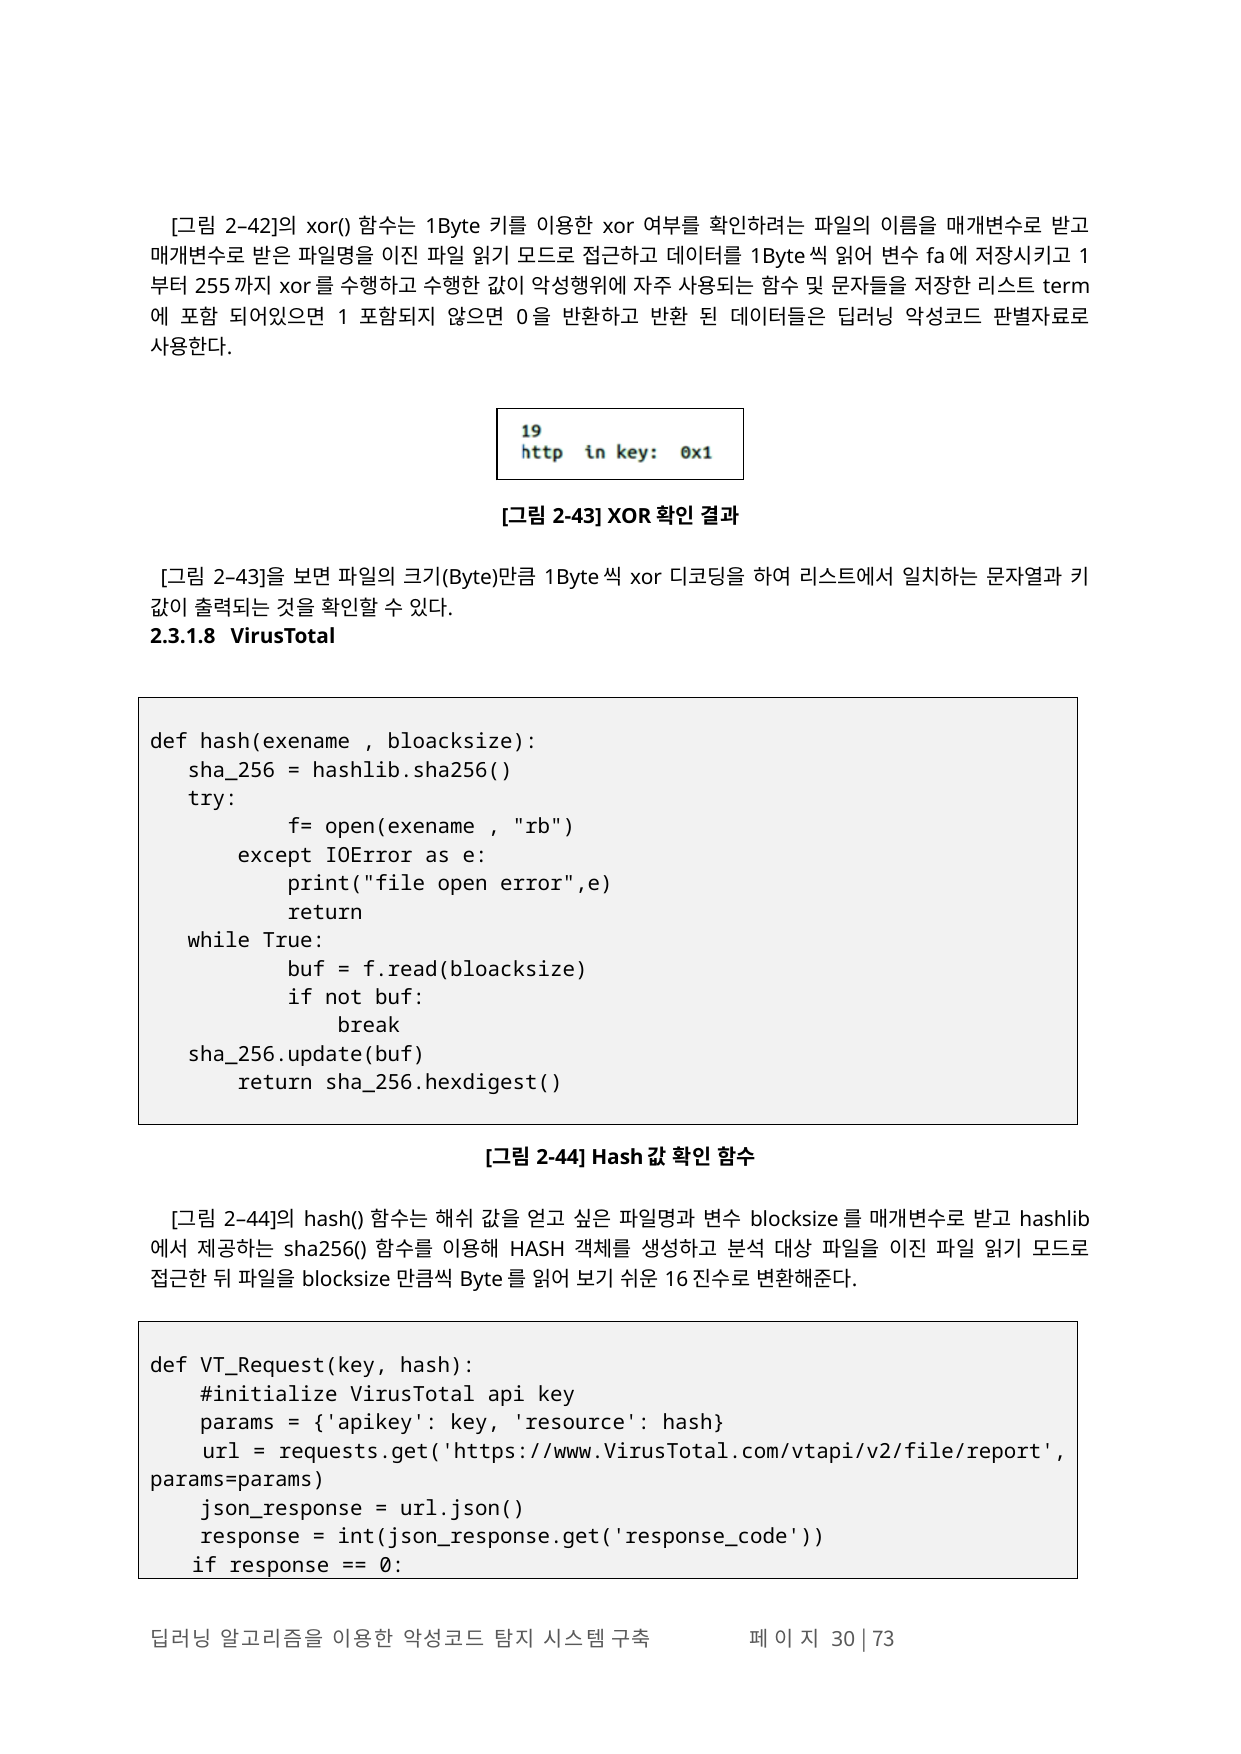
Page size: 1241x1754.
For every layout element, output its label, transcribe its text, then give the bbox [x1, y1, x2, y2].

text [그림 2-43] XOR 확인 결과 [150, 499, 1090, 529]
picture [498, 409, 743, 479]
list VirusTotal [150, 621, 1090, 649]
text [그림 2–42]의 xor() 함수는 1Byte 키를 이용한 xor 여부를 확인하려는 파일의 이름을 매개변수로 받고 매개변수로 받은 파일명을 이진 파일 읽기 모드로 접근하고 데이터를 1Byte씩 읽어 변수 fa에 저장시키고 1부터 255까지 xor를 수행하고 수행한 값이 악성행위에 자주 사용되는 함수 및 문자들을 저장한 리스트 term에 포함 되어있으면 1 포함되지 않으면 0을 반환하고 반환 된 데이터들은 딥러닝 악성코드 판별자료로 사용한다. [150, 209, 1090, 361]
text [그림 2-44] Hash값 확인 함수 [150, 1141, 1090, 1171]
text [그림 2–43]을 보면 파일의 크기(Byte)만큼 1Byte씩 xor 디코딩을 하여 리스트에서 일치하는 문자열과 키 값이 출력되는 것을 확인할 수 있다. [150, 560, 1090, 621]
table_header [139, 1322, 1077, 1578]
table_header def hash(exename , bloacksize): sha_256 = hashlib.sha256() try: f= open(exename , "rb") except IOError as e: print("file open error",e) return while True: buf = f.read(bloacksize) if not buf: break sha_256.update(buf) return sha_256.hexdigest() [139, 698, 1077, 1124]
text [그림 2–44]의 hash() 함수는 해쉬 값을 얻고 싶은 파일명과 변수 blocksize를 매개변수로 받고 hashlib에서 제공하는 sha256() 함수를 이용해 HASH 객체를 생성하고 분석 대상 파일을 이진 파일 읽기 모드로 접근한 뒤 파일을 blocksize 만큼씩 Byte를 읽어 보기 쉬운 16진수로 변환해준다. [150, 1202, 1090, 1293]
